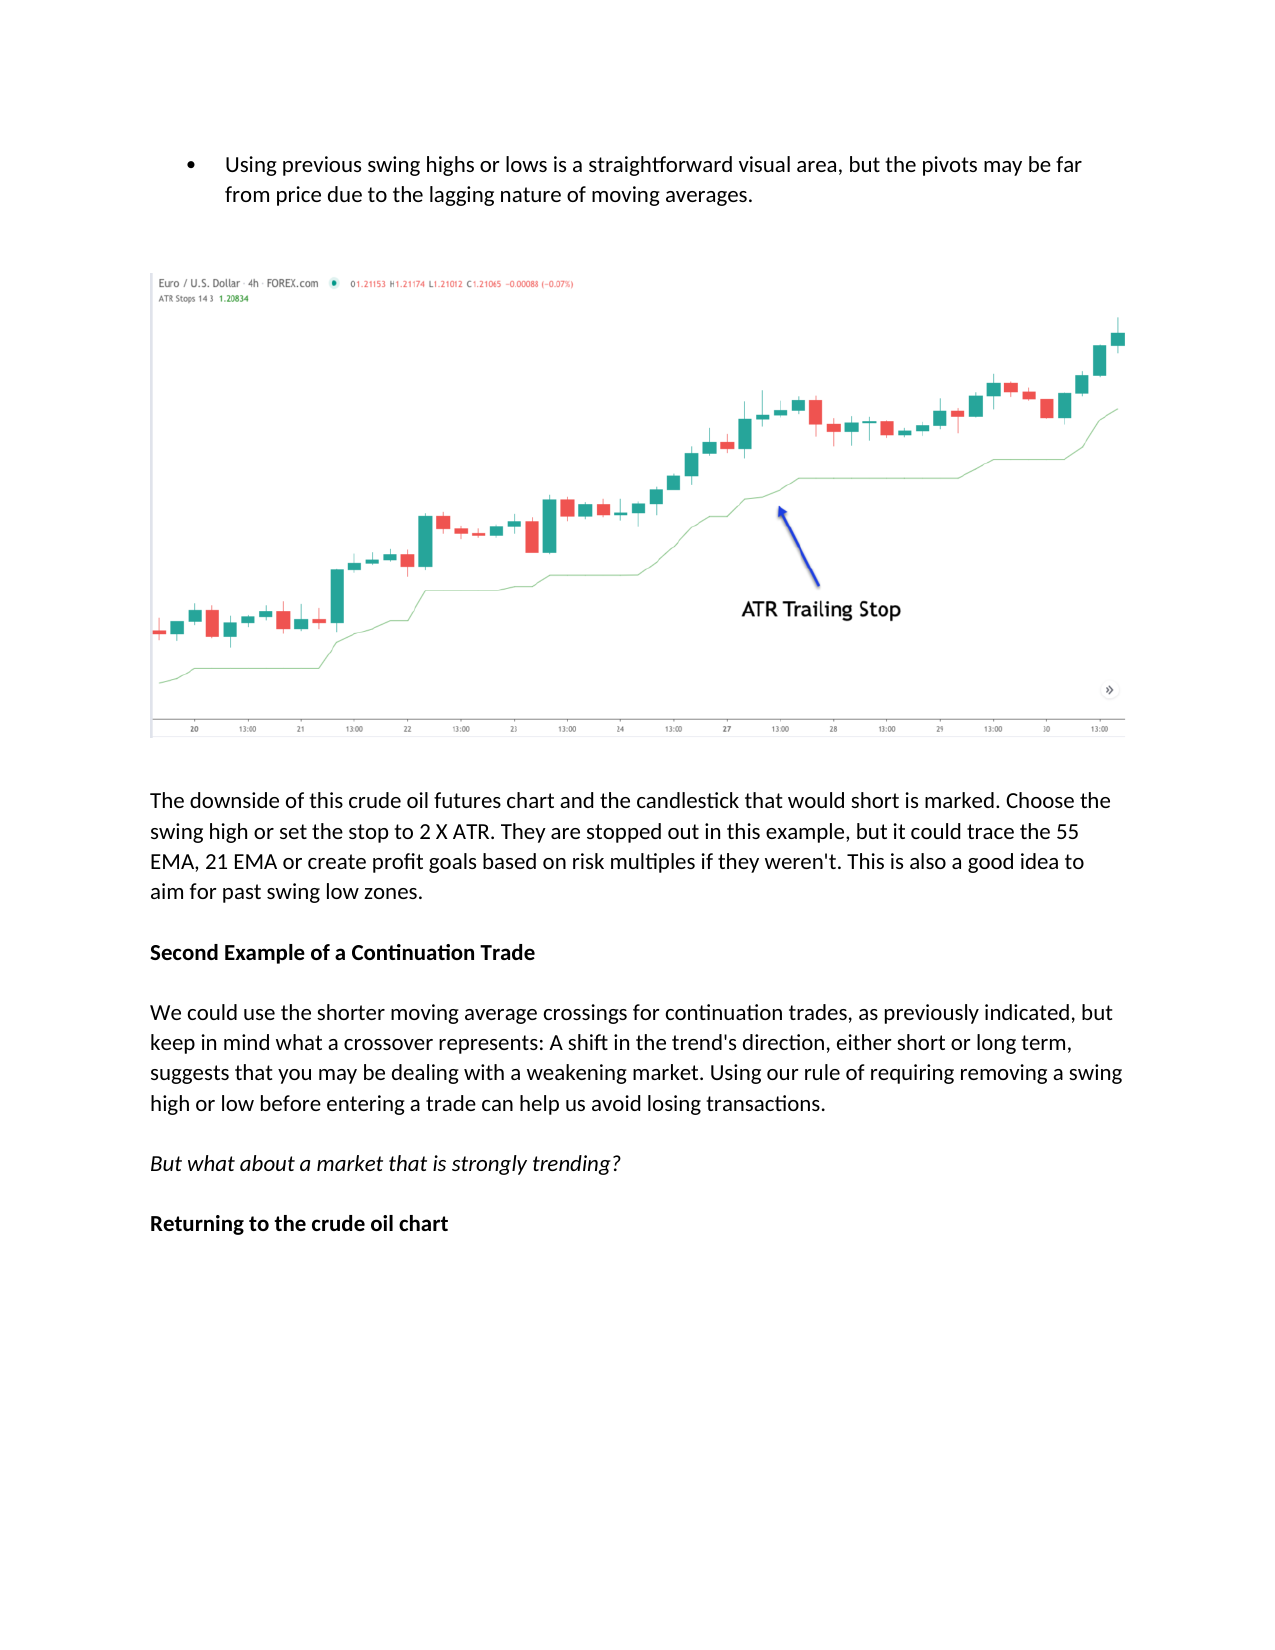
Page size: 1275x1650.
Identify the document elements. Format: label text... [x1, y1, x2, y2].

list Using previous swing highs or lows is a straightforward visual area, but the pivots may be far from price due to the lagging nature of moving averages. [187, 150, 1125, 208]
text The downside of this crude oil futures chart and the candlestick that would short is marked. Choose the swing high or set the stop to 2 X ATR. They are stopped out in this example, but it could trace the 55 EMA, 21 EMA or create profit goals based on risk multiples if they weren't. This is also a good idea to aim for past swing low zones. Second Example of a Continuation Trade We could use the shorter moving average crossings for continuation trades, as previously indicated, but keep in mind what a crossover represents: A shift in the trend's direction, either short or long term, suggests that you may be dealing with a weakening market. Using our rule of requiring removing a swing high or low before entering a trade can help us avoid losing transactions. But what about a market that is strongly trending? Returning to the crude oil chart [150, 756, 1125, 1268]
picture [150, 273, 1125, 738]
